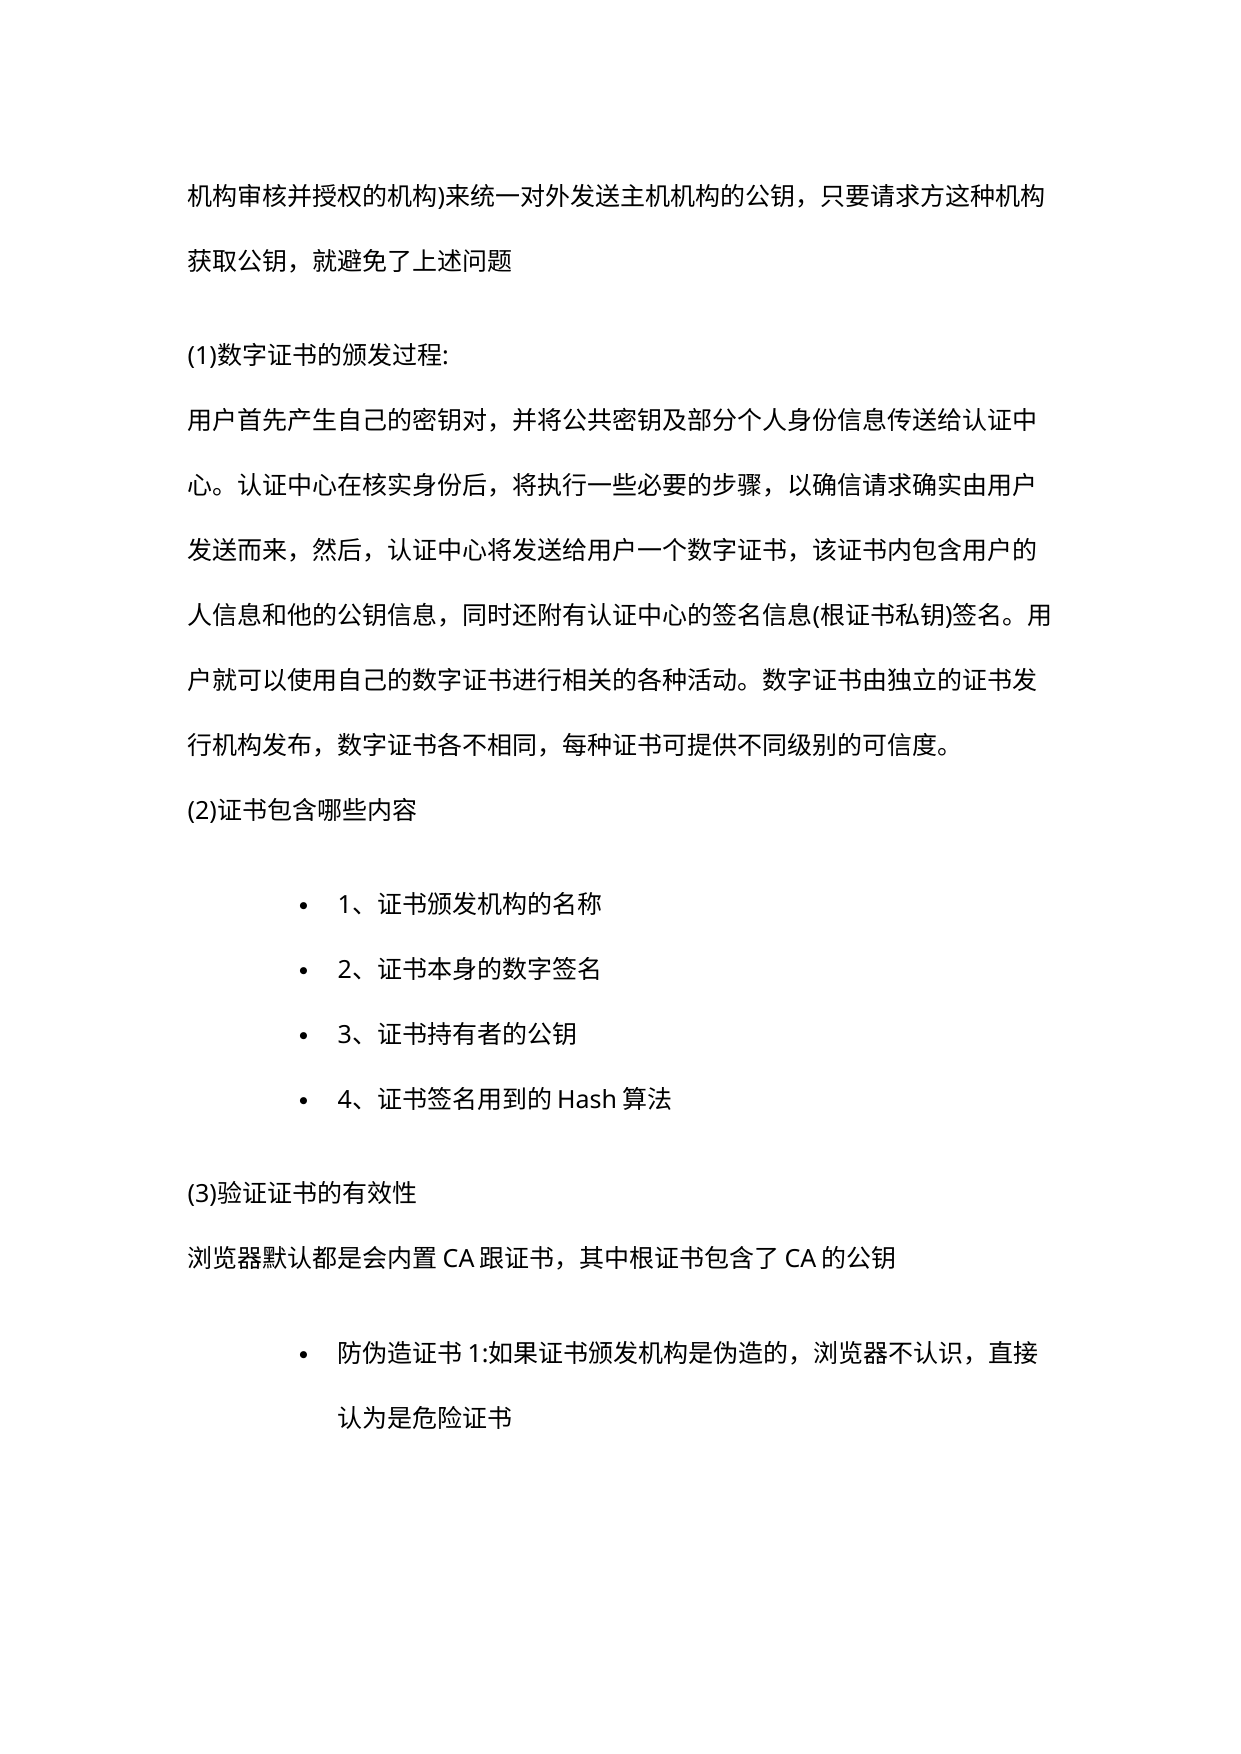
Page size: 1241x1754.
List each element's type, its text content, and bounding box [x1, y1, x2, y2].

list 1、证书颁发机构的名称 [300, 870, 1053, 935]
list 3、证书持有者的公钥 [300, 1000, 1053, 1065]
text (1)数字证书的颁发过程: 用户首先产生自己的密钥对，并将公共密钥及部分个人身份信息传送给认证中心。认证中心在核实身份后，将执行一些必要的步骤，以确信请求确实由用户发送而来，然后，认证中心将发送给用户一个数字证书，该证书内包含用户的人信息和他的公钥信息，同时还附有认证中心的签名信息(根证书私钥)签名。用户就可以使用自己的数字证书进行相关的各种活动。数字证书由独立的证书发行机构发布，数字证书各不相同，每种证书可提供不同级别的可信度。 (2)证书包含哪些内容 [187, 321, 1053, 841]
text (3)验证证书的有效性 浏览器默认都是会内置CA跟证书，其中根证书包含了CA的公钥 [187, 1159, 1053, 1289]
list 4、证书签名用到的Hash算法 [300, 1065, 1053, 1130]
list 防伪造证书1:如果证书颁发机构是伪造的，浏览器不认识，直接认为是危险证书 [300, 1319, 1053, 1449]
list 2、证书本身的数字签名 [300, 935, 1053, 1000]
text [187, 162, 1053, 292]
